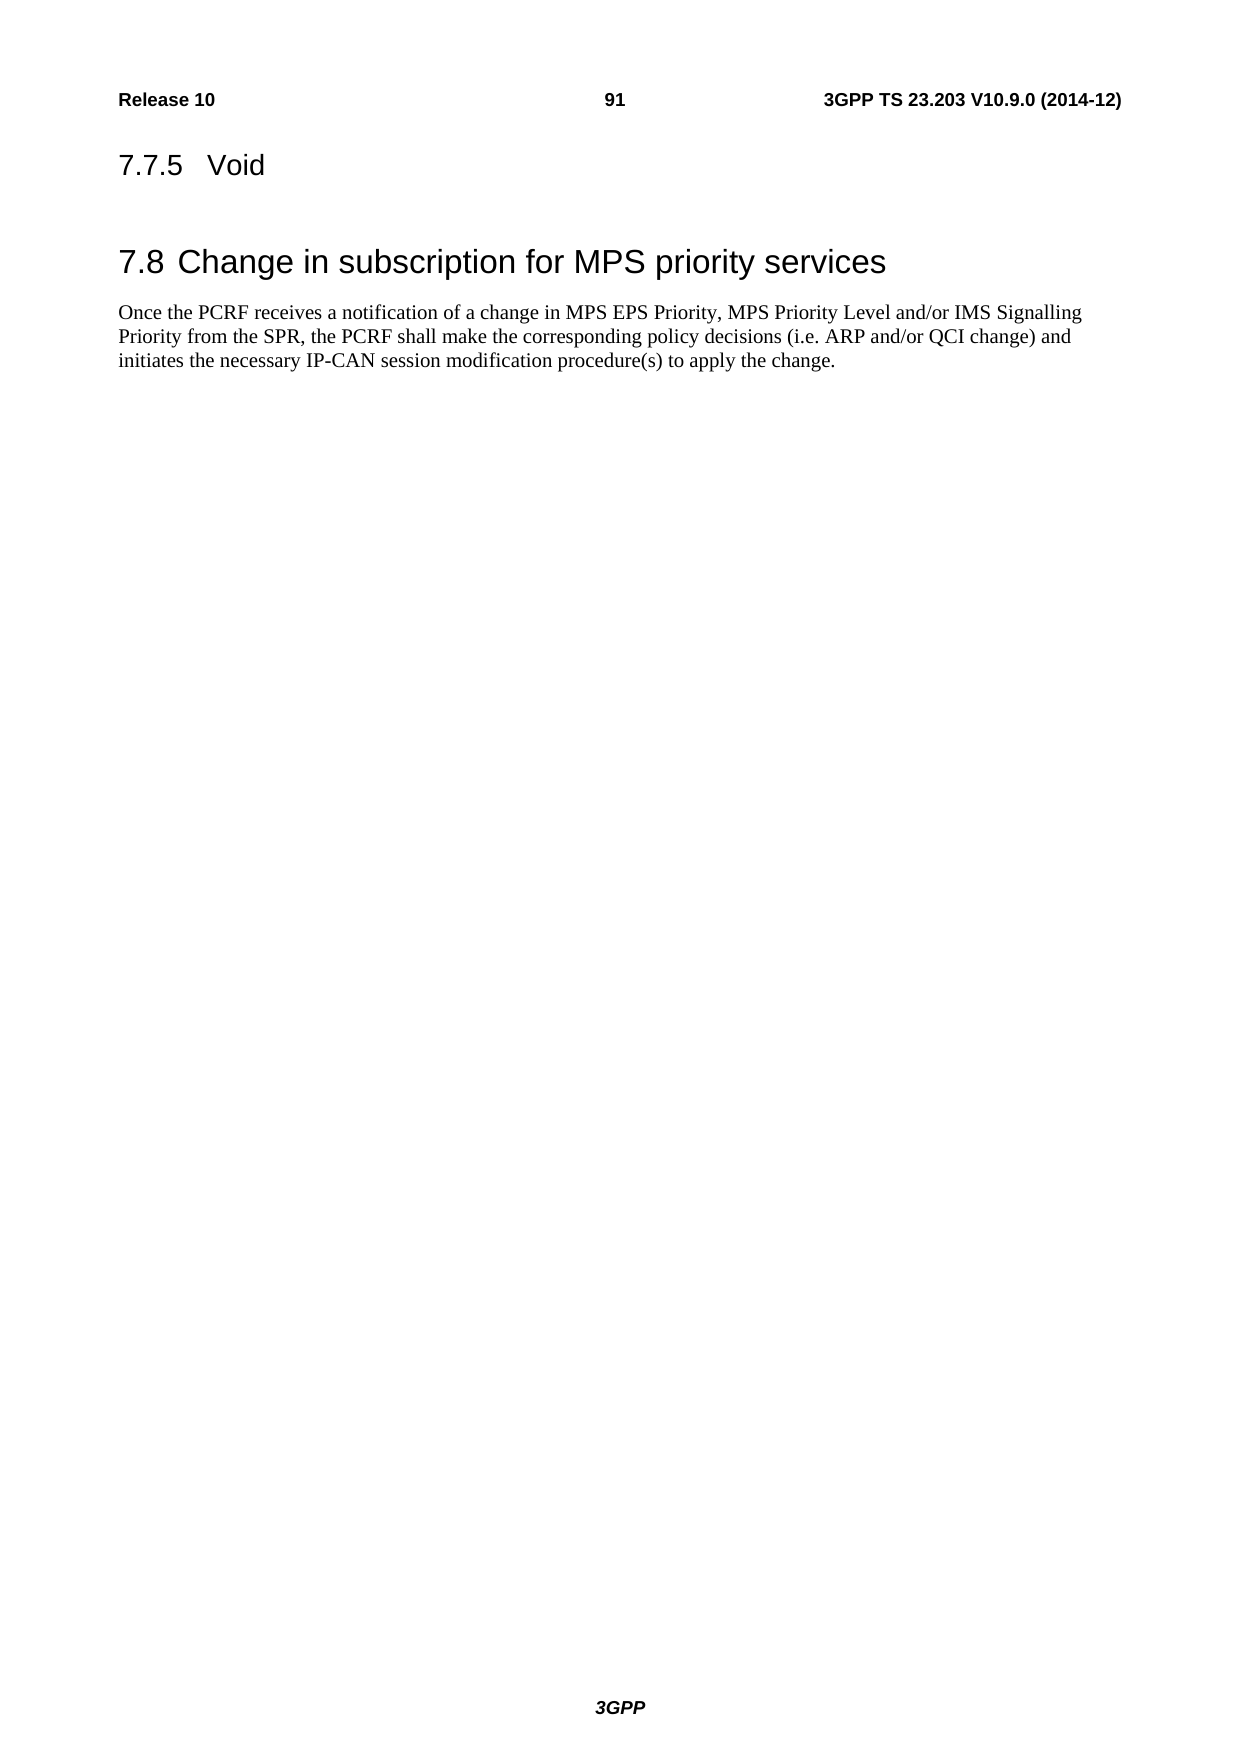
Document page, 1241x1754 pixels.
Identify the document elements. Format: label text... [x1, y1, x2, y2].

text Once the PCRF receives a notification of a change in MPS EPS Priority, MPS Priority Level and/or IMS Signalling Priority from the SPR, the PCRF shall make the corresponding policy decisions (i.e. ARP and/or QCI change) and initiates the necessary IP-CAN session modification procedure(s) to apply the change. [118, 300, 1122, 372]
subtitle 7.8 Change in subscription for MPS priority services [118, 243, 1122, 281]
subtitle 7.7.5 Void [118, 147, 1122, 181]
